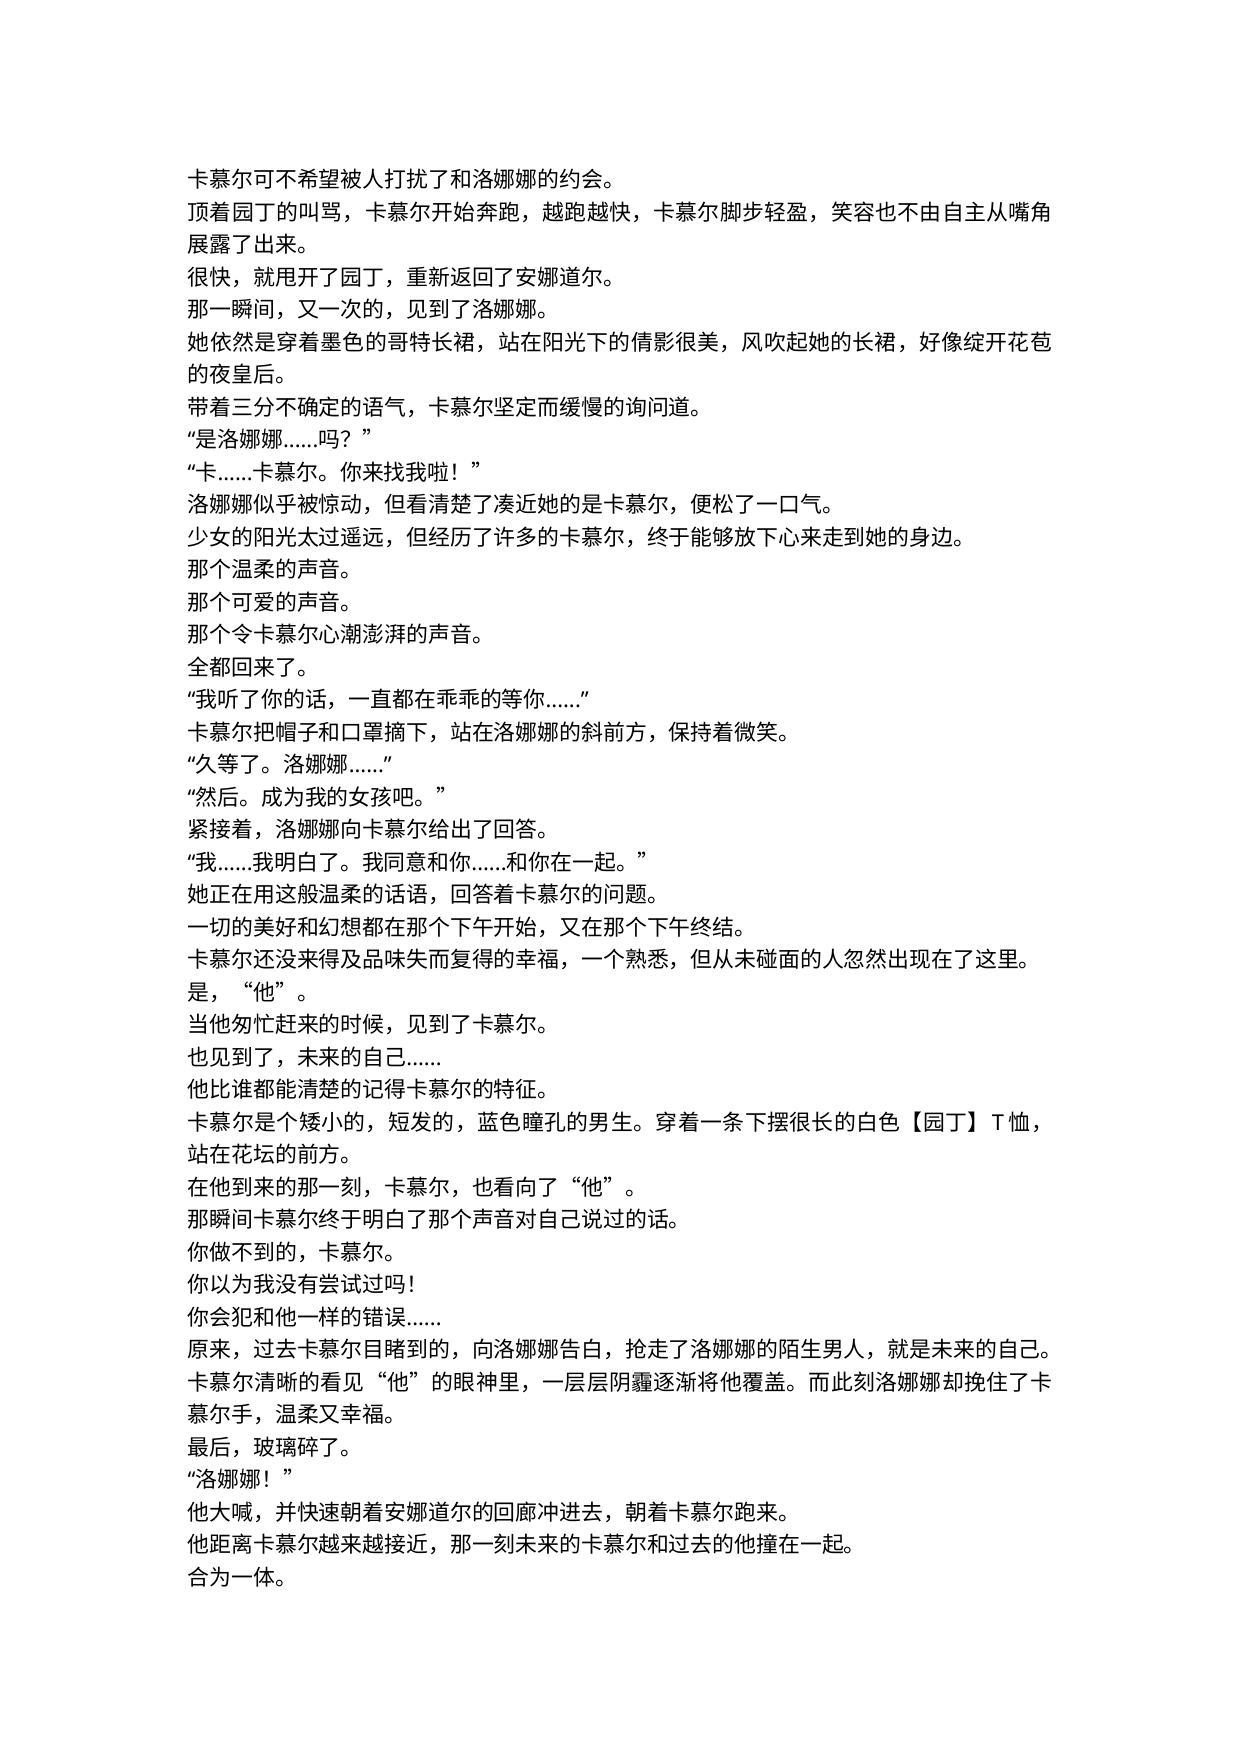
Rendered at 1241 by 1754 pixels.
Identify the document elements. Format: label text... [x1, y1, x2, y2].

text 带着三分不确定的语气，卡慕尔坚定而缓慢的询问道。 [187, 389, 1053, 422]
text 也见到了，未来的自己...... [187, 1039, 1053, 1072]
text 那个温柔的声音。 [187, 552, 1053, 584]
text 那个令卡慕尔心潮澎湃的声音。 [187, 617, 1053, 649]
text “久等了。洛娜娜......” [187, 747, 1053, 779]
text 少女的阳光太过遥远，但经历了许多的卡慕尔，终于能够放下心来走到她的身边。 [187, 519, 1053, 552]
text 最后，玻璃碎了。 [187, 1429, 1053, 1462]
text 卡慕尔可不希望被人打扰了和洛娜娜的约会。 [187, 162, 1053, 194]
text 紧接着，洛娜娜向卡慕尔给出了回答。 [187, 812, 1053, 844]
text 她依然是穿着墨色的哥特长裙，站在阳光下的倩影很美，风吹起她的长裙，好像绽开花苞的夜皇后。 [187, 324, 1053, 389]
text 卡慕尔把帽子和口罩摘下，站在洛娜娜的斜前方，保持着微笑。 [187, 714, 1053, 747]
text 那瞬间卡慕尔终于明白了那个声音对自己说过的话。 [187, 1202, 1053, 1234]
text 在他到来的那一刻，卡慕尔，也看向了“他”。 [187, 1169, 1053, 1202]
text 很快，就甩开了园丁，重新返回了安娜道尔。 [187, 259, 1053, 292]
text 他大喊，并快速朝着安娜道尔的回廊冲进去，朝着卡慕尔跑来。 [187, 1494, 1053, 1527]
text 那个可爱的声音。 [187, 584, 1053, 617]
text 原来，过去卡慕尔目睹到的，向洛娜娜告白，抢走了洛娜娜的陌生男人，就是未来的自己。 [187, 1332, 1053, 1364]
text 他距离卡慕尔越来越接近，那一刻未来的卡慕尔和过去的他撞在一起。 [187, 1527, 1053, 1559]
text “洛娜娜！” [187, 1462, 1053, 1494]
text 那一瞬间，又一次的，见到了洛娜娜。 [187, 292, 1053, 324]
text 全都回来了。 [187, 649, 1053, 682]
list 你做不到的，卡慕尔。 [187, 1234, 1053, 1267]
text 洛娜娜似乎被惊动，但看清楚了凑近她的是卡慕尔，便松了一口气。 [187, 487, 1053, 519]
text 当他匆忙赶来的时候，见到了卡慕尔。 [187, 1007, 1053, 1039]
text 她正在用这般温柔的话语，回答着卡慕尔的问题。 [187, 877, 1053, 909]
list 你会犯和他一样的错误...... [187, 1299, 1053, 1332]
list 你以为我没有尝试过吗！ [187, 1267, 1053, 1299]
text 一切的美好和幻想都在那个下午开始，又在那个下午终结。 [187, 909, 1053, 942]
text 卡慕尔清晰的看见“他”的眼神里，一层层阴霾逐渐将他覆盖。而此刻洛娜娜却挽住了卡慕尔手，温柔又幸福。 [187, 1364, 1053, 1429]
text 他比谁都能清楚的记得卡慕尔的特征。 [187, 1072, 1053, 1104]
text “是洛娜娜......吗？” [187, 422, 1053, 454]
text 卡慕尔是个矮小的，短发的，蓝色瞳孔的男生。穿着一条下摆很长的白色【园丁】T恤，站在花坛的前方。 [187, 1104, 1053, 1169]
text 合为一体。 [187, 1559, 1053, 1592]
text 是，“他”。 [187, 974, 1053, 1007]
text “卡......卡慕尔。你来找我啦！” [187, 454, 1053, 487]
text “我......我明白了。我同意和你......和你在一起。” [187, 844, 1053, 877]
text “然后。成为我的女孩吧。” [187, 779, 1053, 812]
text 卡慕尔还没来得及品味失而复得的幸福，一个熟悉，但从未碰面的人忽然出现在了这里。 [187, 942, 1053, 974]
text 顶着园丁的叫骂，卡慕尔开始奔跑，越跑越快，卡慕尔脚步轻盈，笑容也不由自主从嘴角展露了出来。 [187, 194, 1053, 259]
text “我听了你的话，一直都在乖乖的等你......” [187, 682, 1053, 714]
